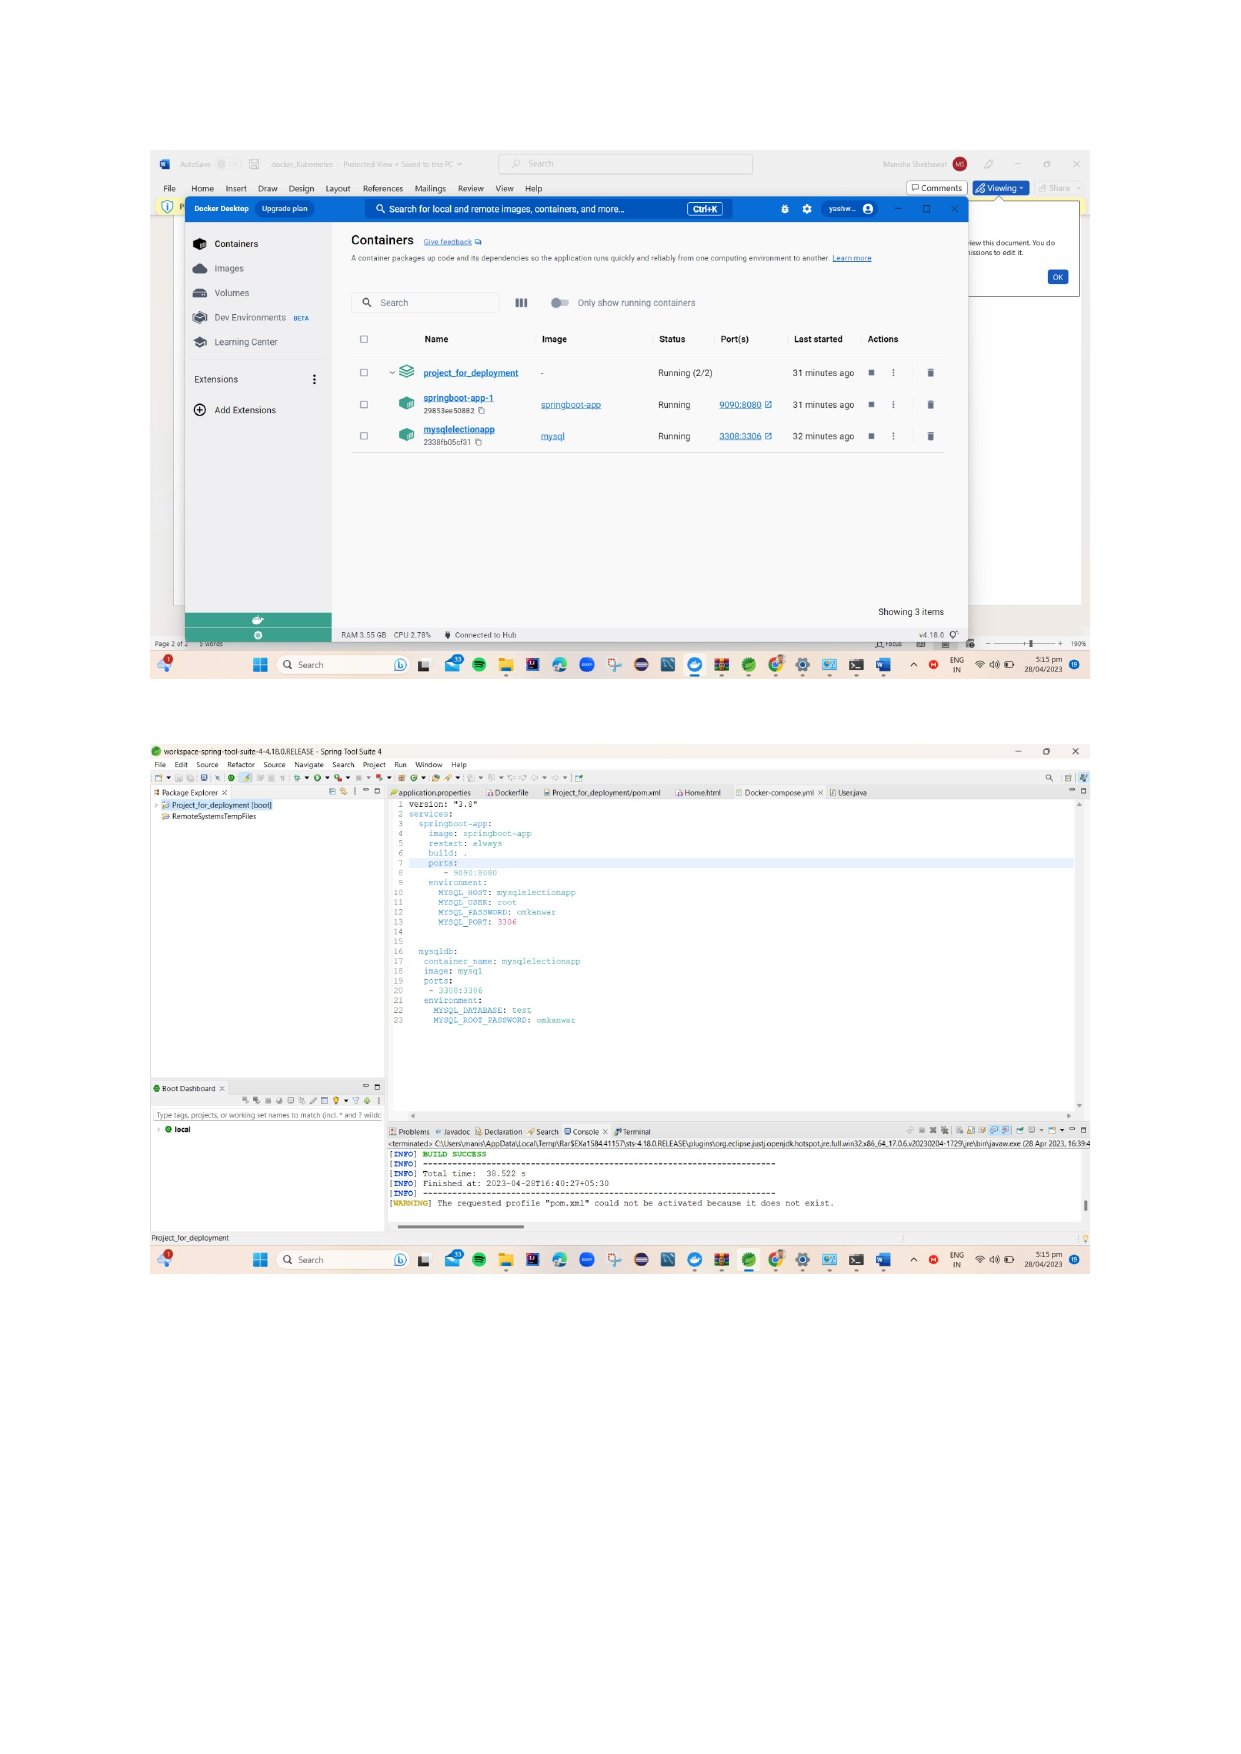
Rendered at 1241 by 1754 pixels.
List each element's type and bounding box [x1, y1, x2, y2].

picture [150, 744, 1091, 1274]
picture [150, 150, 1091, 679]
